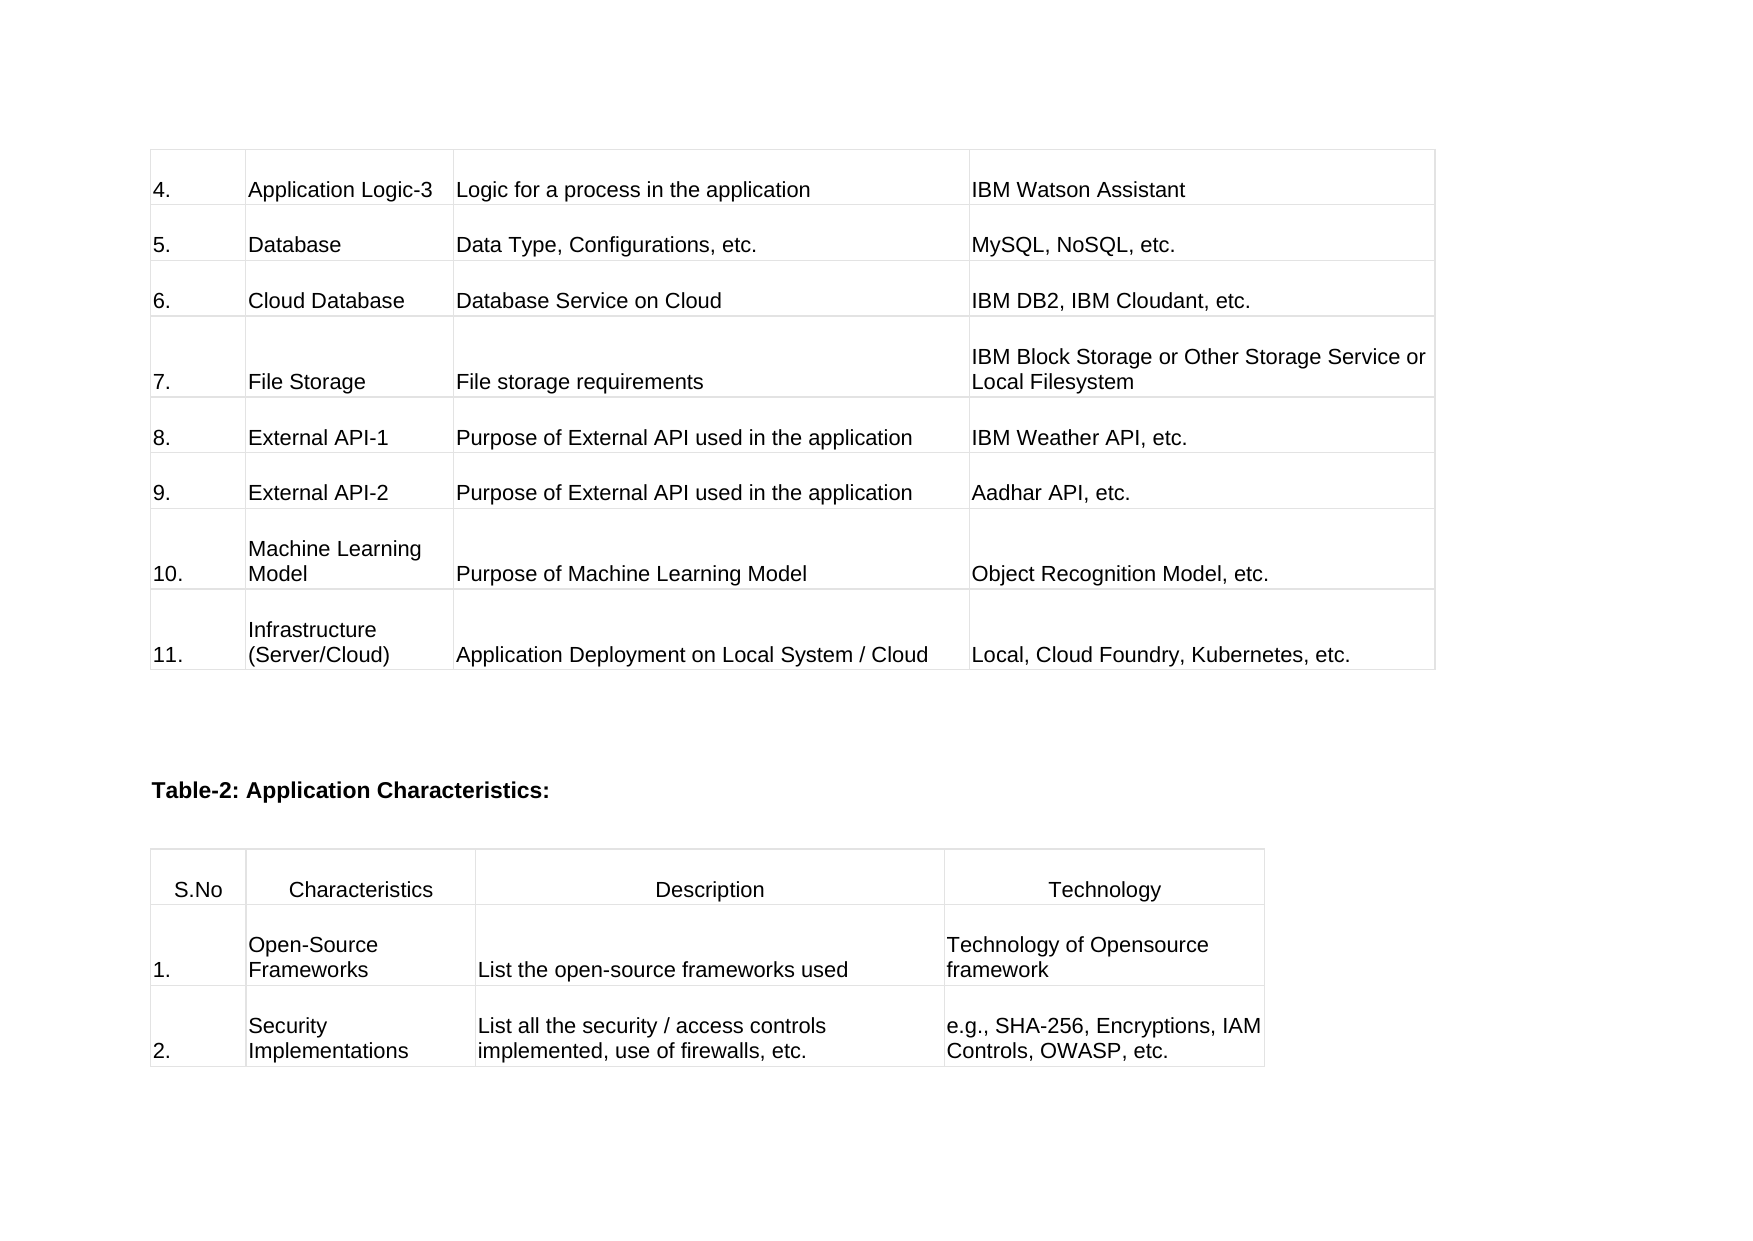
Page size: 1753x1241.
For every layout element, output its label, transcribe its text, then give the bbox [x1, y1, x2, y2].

table_cell List the open-source frameworks used [476, 905, 944, 985]
table_cell Purpose of Machine Learning Model [454, 509, 969, 588]
table_header Description [476, 850, 944, 904]
table_cell External API-1 [246, 398, 453, 452]
table_cell Infrastructure (Server/Cloud) [246, 590, 453, 669]
table_cell 6. [151, 261, 245, 315]
table_cell 7. [151, 317, 245, 396]
table_cell List all the security / access controls implemented, use of firewalls, etc. [476, 986, 944, 1066]
table_cell Object Recognition Model, etc. [970, 509, 1434, 588]
table_cell Application Logic-3 [246, 150, 453, 204]
table_cell Technology of Opensource framework [945, 905, 1264, 985]
table_header Technology [945, 850, 1264, 904]
table_cell Database Service on Cloud [454, 261, 969, 315]
table_cell 10. [151, 509, 245, 588]
table_cell Application Deployment on Local System / Cloud [454, 590, 969, 669]
table_header Characteristics [247, 850, 475, 904]
table_cell Open-Source Frameworks [247, 905, 475, 985]
table_cell Machine Learning Model [246, 509, 453, 588]
table_cell File storage requirements [454, 317, 969, 396]
table_cell IBM Weather API, etc. [970, 398, 1434, 452]
table_cell Security Implementations [247, 986, 475, 1066]
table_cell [454, 150, 969, 204]
table_cell IBM DB2, IBM Cloudant, etc. [970, 261, 1434, 315]
table_cell Data Type, Configurations, etc. [454, 205, 969, 260]
table_cell IBM Block Storage or Other Storage Service or Local Filesystem [970, 317, 1434, 396]
table_header S.No [151, 850, 245, 904]
table_cell IBM Watson Assistant [970, 150, 1434, 204]
table_cell MySQL, NoSQL, etc. [970, 205, 1434, 260]
table_cell 11. [151, 590, 245, 669]
table_cell e.g., SHA-256, Encryptions, IAM Controls, OWASP, etc. [945, 986, 1264, 1066]
table_cell 9. [151, 453, 245, 507]
table_cell 4. [151, 150, 245, 204]
table_cell 1. [151, 905, 245, 985]
table_cell External API-2 [246, 453, 453, 507]
table_cell Aadhar API, etc. [970, 453, 1434, 507]
table_cell 2. [151, 986, 245, 1066]
table_cell 8. [151, 398, 245, 452]
table_cell Cloud Database [246, 261, 453, 315]
table_cell 5. [151, 205, 245, 260]
table_cell File Storage [246, 317, 453, 396]
table_cell Database [246, 205, 453, 260]
text Table-2: Application Characteristics: [151, 777, 1627, 804]
table_cell Local, Cloud Foundry, Kubernetes, etc. [970, 590, 1434, 669]
table_cell Purpose of External API used in the application [454, 453, 969, 507]
table_cell Purpose of External API used in the application [454, 398, 969, 452]
